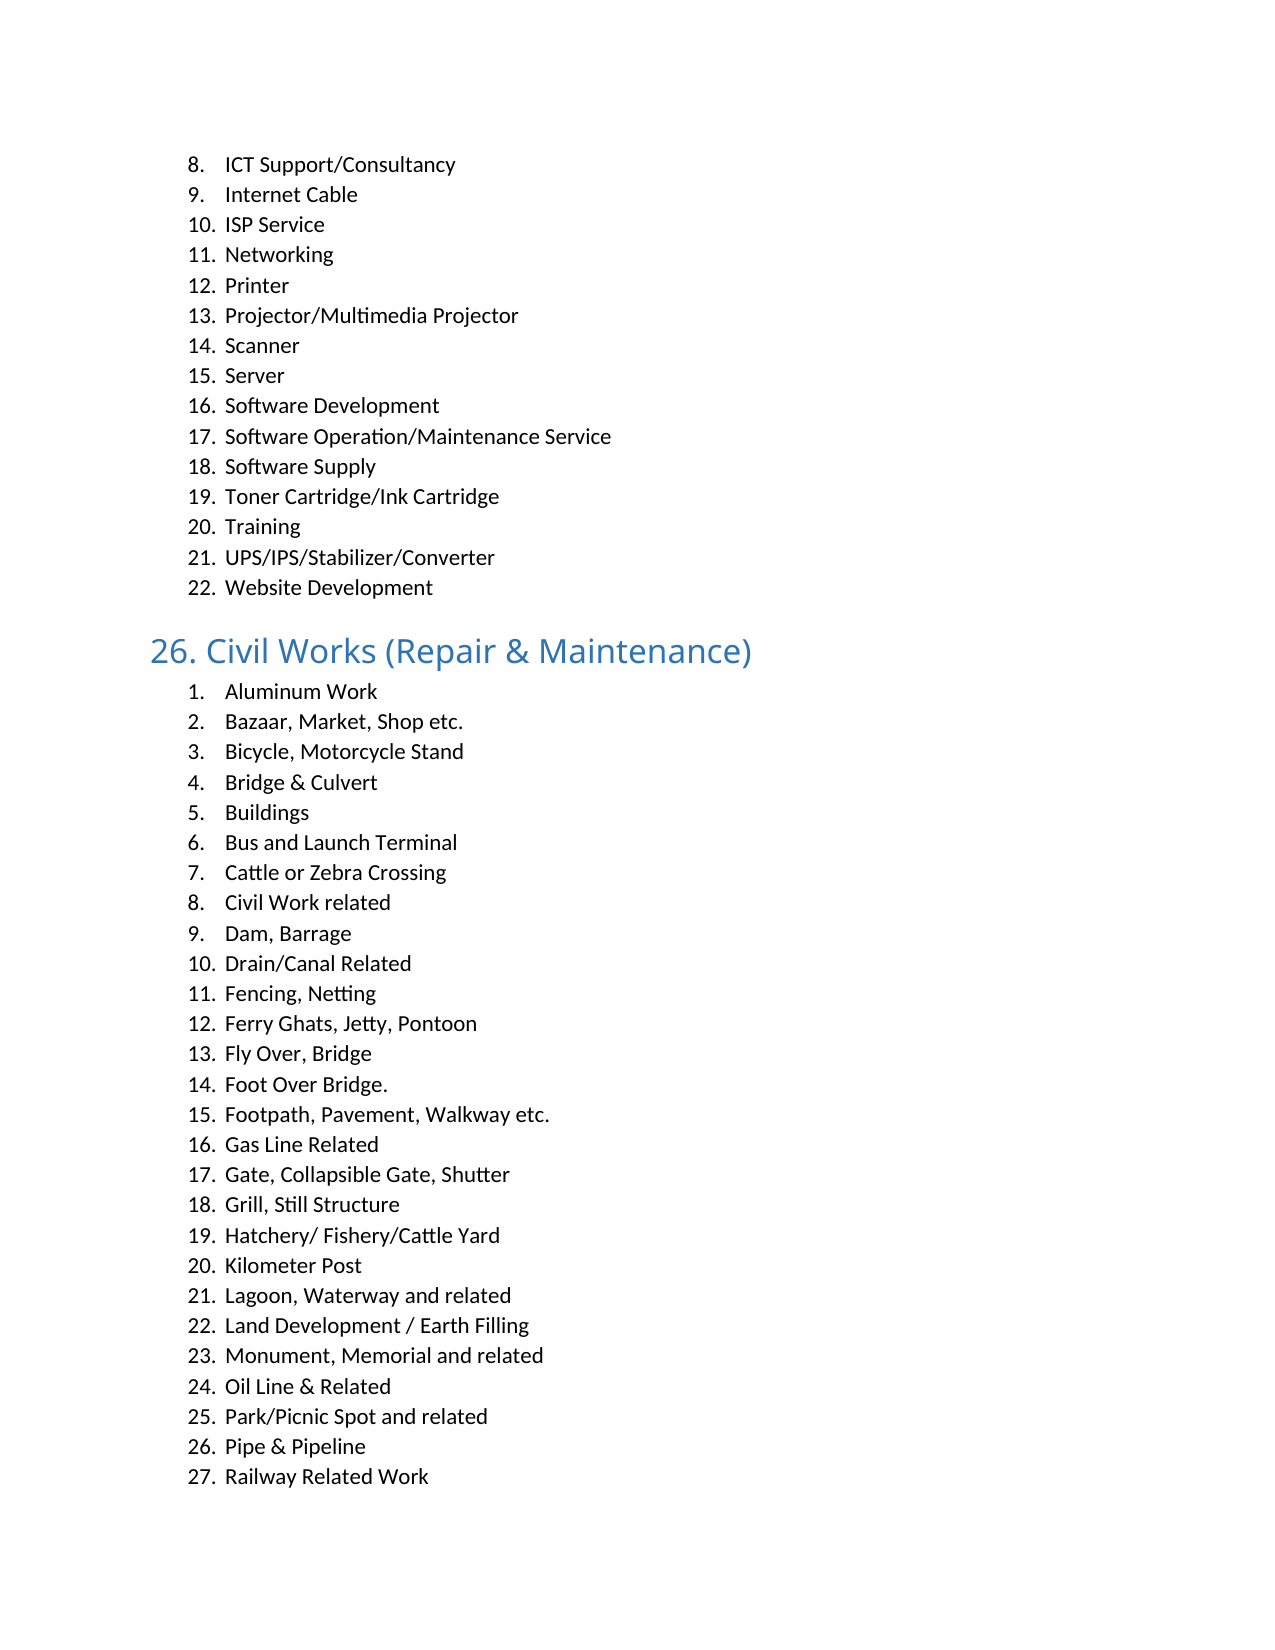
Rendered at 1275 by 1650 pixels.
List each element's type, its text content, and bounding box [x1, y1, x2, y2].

list Internet Cable [187, 180, 1125, 208]
subtitle 26. Civil Works (Repair & Maintenance) [150, 628, 1125, 673]
list Software Supply [187, 452, 1125, 480]
list Lagoon, Waterway and related [187, 1281, 1125, 1309]
list Bicycle, Motorcycle Stand [187, 737, 1125, 766]
list Networking [187, 241, 1125, 269]
list Buildings [187, 798, 1125, 826]
list UPS/IPS/Stabilizer/Converter [187, 543, 1125, 571]
list Bus and Launch Terminal [187, 828, 1125, 856]
list Bazaar, Market, Shop etc. [187, 707, 1125, 735]
list Ferry Ghats, Jetty, Pontoon [187, 1009, 1125, 1037]
list Dam, Barrage [187, 919, 1125, 947]
list Railway Related Work [187, 1462, 1125, 1491]
list Footpath, Pavement, Walkway etc. [187, 1100, 1125, 1128]
list Printer [187, 271, 1125, 299]
list Gas Line Related [187, 1130, 1125, 1158]
list Website Development [187, 573, 1125, 601]
list Pipe & Pipeline [187, 1432, 1125, 1460]
list Cattle or Zebra Crossing [187, 858, 1125, 886]
list Fly Over, Bridge [187, 1039, 1125, 1068]
list Monument, Memorial and related [187, 1342, 1125, 1370]
list Kilometer Post [187, 1251, 1125, 1279]
list Toner Cartridge/Ink Cartridge [187, 482, 1125, 510]
list ICT Support/Consultancy [187, 150, 1125, 178]
list Software Development [187, 392, 1125, 420]
list Drain/Canal Related [187, 949, 1125, 977]
list Grill, Still Structure [187, 1191, 1125, 1219]
list Land Development / Earth Filling [187, 1311, 1125, 1339]
list Oil Line & Related [187, 1372, 1125, 1400]
list ISP Service [187, 210, 1125, 238]
list Park/Picnic Spot and related [187, 1402, 1125, 1430]
list Bridge & Culvert [187, 768, 1125, 796]
list Hatchery/ Fishery/Cattle Yard [187, 1221, 1125, 1249]
list Scanner [187, 331, 1125, 359]
list Fencing, Netting [187, 979, 1125, 1007]
list Gate, Collapsible Gate, Shutter [187, 1160, 1125, 1188]
list Server [187, 361, 1125, 389]
list Foot Over Bridge. [187, 1070, 1125, 1098]
list Projector/Multimedia Projector [187, 301, 1125, 329]
list Aluminum Work [187, 677, 1125, 705]
list Software Operation/Maintenance Service [187, 422, 1125, 450]
list Civil Work related [187, 888, 1125, 917]
list Training [187, 512, 1125, 541]
